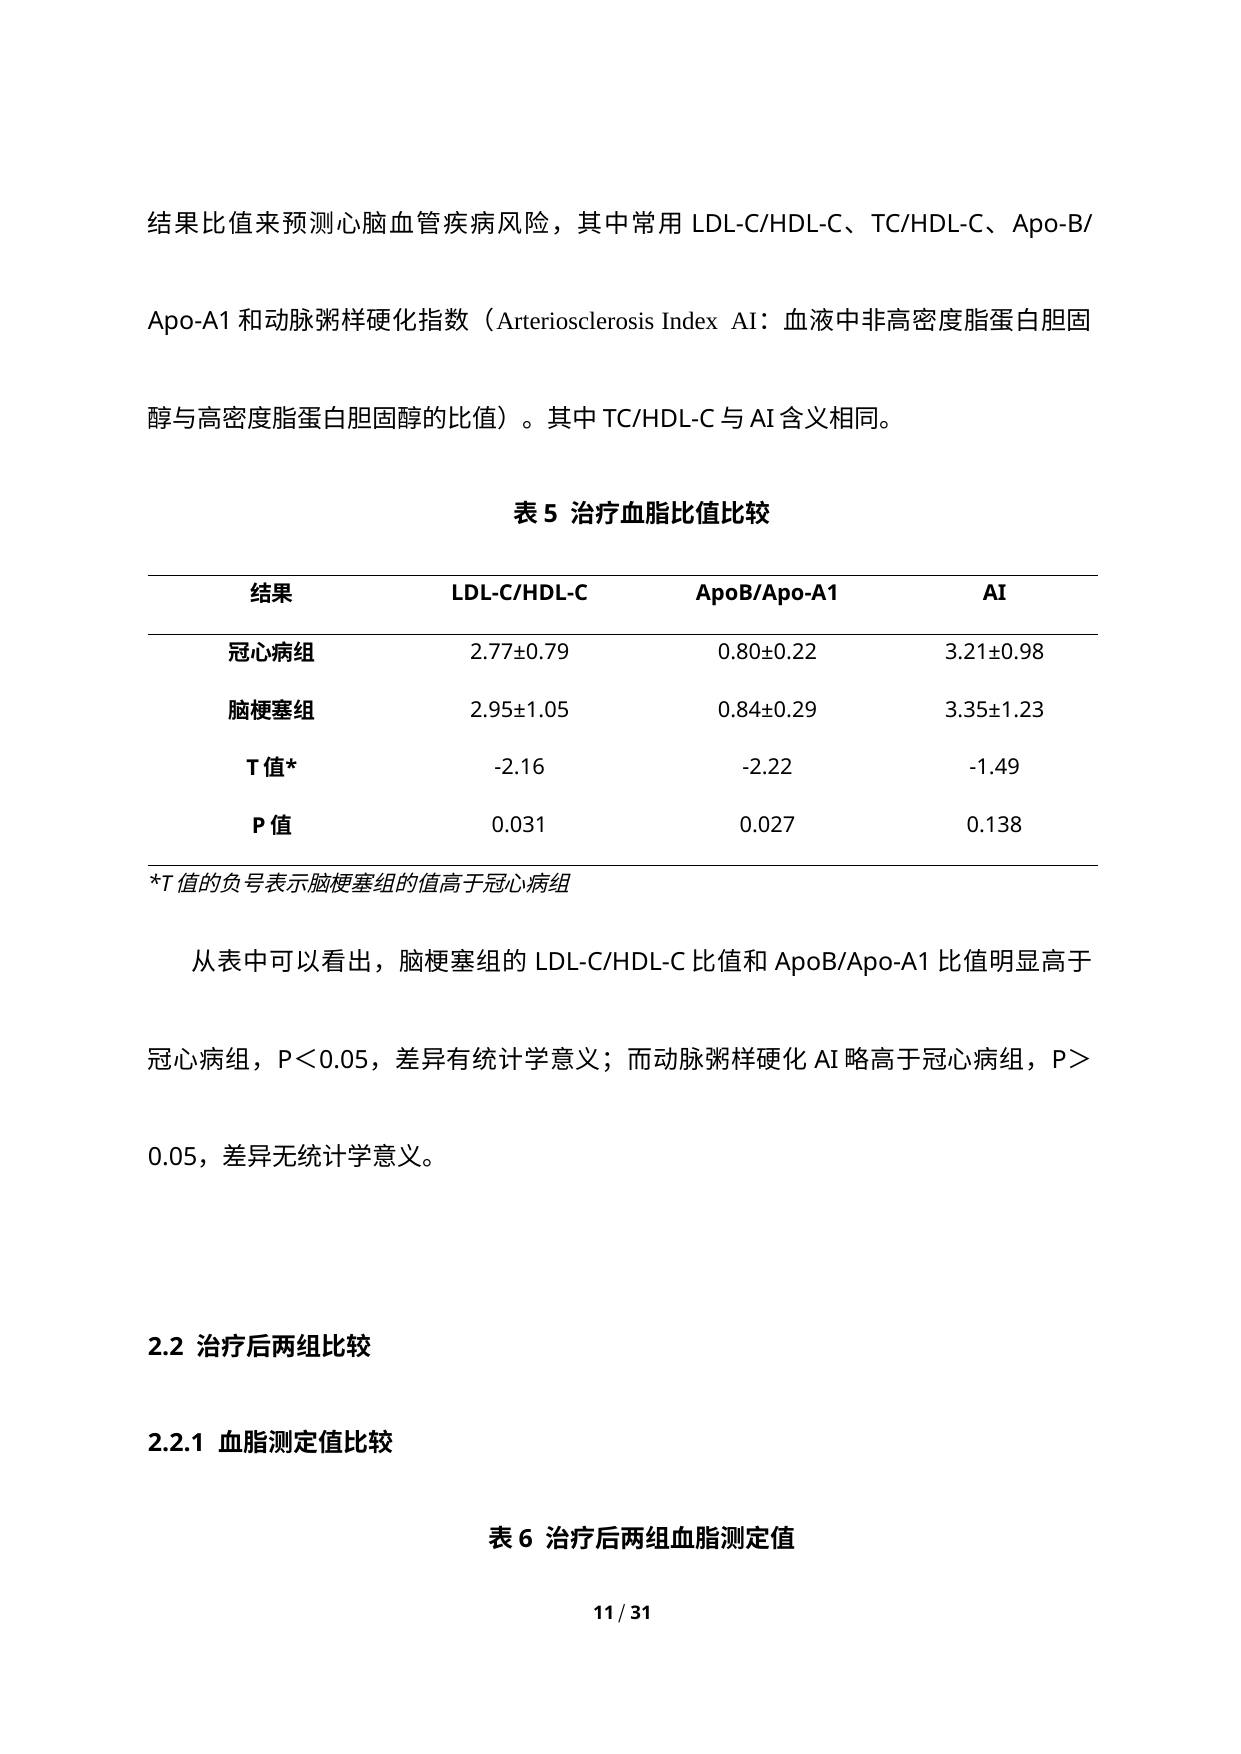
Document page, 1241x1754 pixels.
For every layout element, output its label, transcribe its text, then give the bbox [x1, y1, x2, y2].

table_cell 0.138 [891, 808, 1098, 865]
table_cell 3.35±1.23 [891, 692, 1098, 750]
table_cell T值* [148, 750, 396, 807]
table_cell 2.77±0.79 [396, 635, 643, 692]
table_cell P值 [148, 808, 396, 865]
table_cell -2.16 [396, 750, 643, 807]
table_cell 0.84±0.29 [643, 692, 891, 750]
table_header AI [891, 576, 1098, 633]
table_header 结果 [148, 576, 396, 633]
table_header ApoB/Apo-A1 [643, 576, 891, 633]
table_cell 2.95±1.05 [396, 692, 643, 750]
table_cell -1.49 [891, 750, 1098, 807]
text 2.2 治疗后两组比较 [148, 1312, 1092, 1377]
table_cell 冠心病组 [148, 635, 396, 692]
table_cell -2.22 [643, 750, 891, 807]
table_cell 脑梗塞组 [148, 692, 396, 750]
text 表6 治疗后两组血脂测定值 [148, 1504, 1092, 1569]
text 2.2.1 血脂测定值比较 [148, 1408, 1092, 1473]
text 从表中可以看出，脑梗塞组的LDL-C/HDL-C比值和ApoB/Apo-A1比值明显高于冠心病组，P＜0.05，差异有统计学意义；而动脉粥样硬化AI略高于冠心病组，P＞0.05，差异无统计学意义。 [148, 927, 1092, 1187]
table_cell 0.027 [643, 808, 891, 865]
table_cell 3.21±0.98 [891, 635, 1098, 692]
text 表5 治疗血脂比值比较 [148, 479, 1092, 544]
text *T值的负号表示脑梗塞组的值高于冠心病组 [148, 866, 1092, 899]
table_cell 0.031 [396, 808, 643, 865]
table_header LDL-C/HDL-C [396, 576, 643, 633]
table_cell 0.80±0.22 [643, 635, 891, 692]
